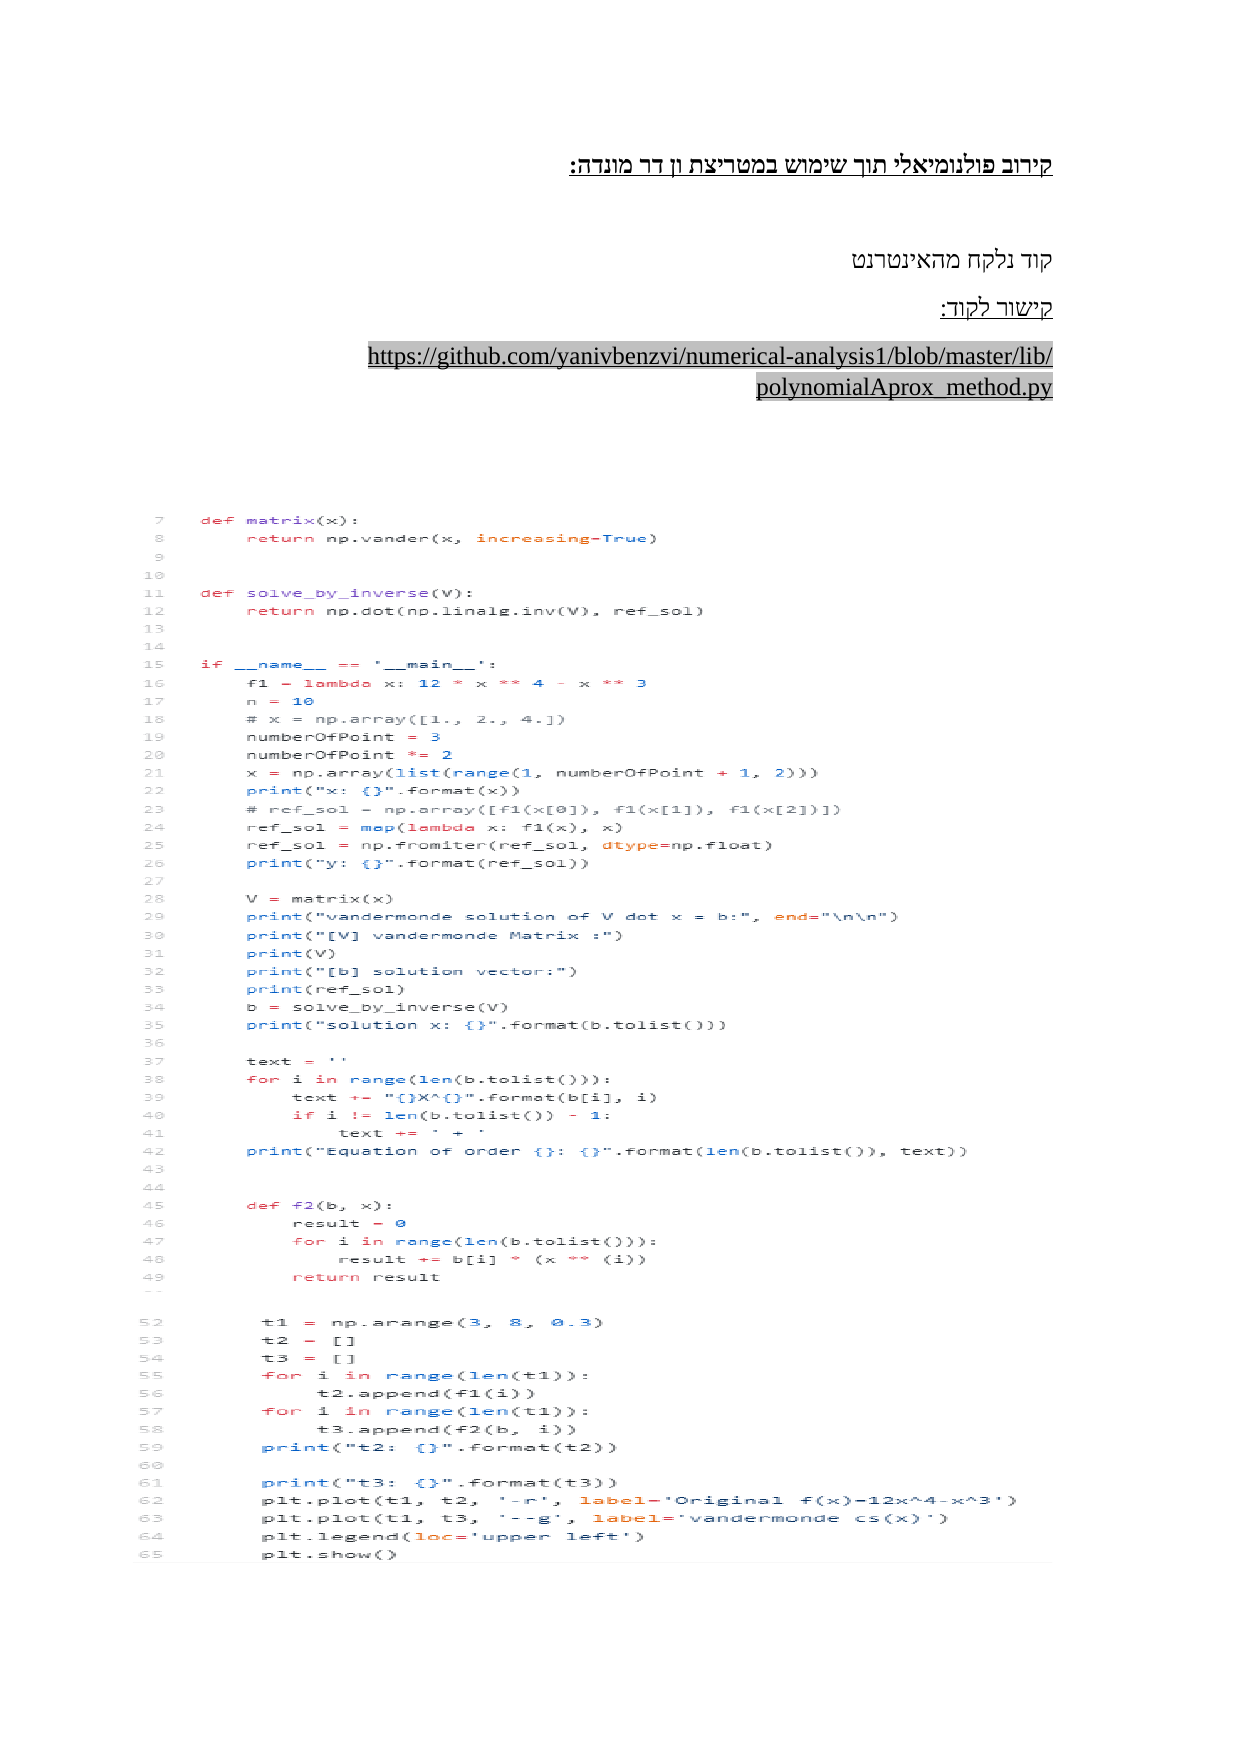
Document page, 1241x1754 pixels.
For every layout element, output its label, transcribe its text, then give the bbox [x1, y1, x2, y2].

text קישור לקוד: [187, 293, 1053, 322]
text https://github.com/yanivbenzvi/numerical-analysis1/blob/master/lib/polynomialAprox_method.py [187, 341, 1053, 401]
picture [136, 515, 1053, 1292]
picture [132, 1310, 1053, 1563]
text קירוב פולנומיאלי תוך שימוש במטריצת ון דר מונדה: [187, 150, 1053, 179]
text קוד נלקח מהאינטרנט [187, 245, 1053, 274]
